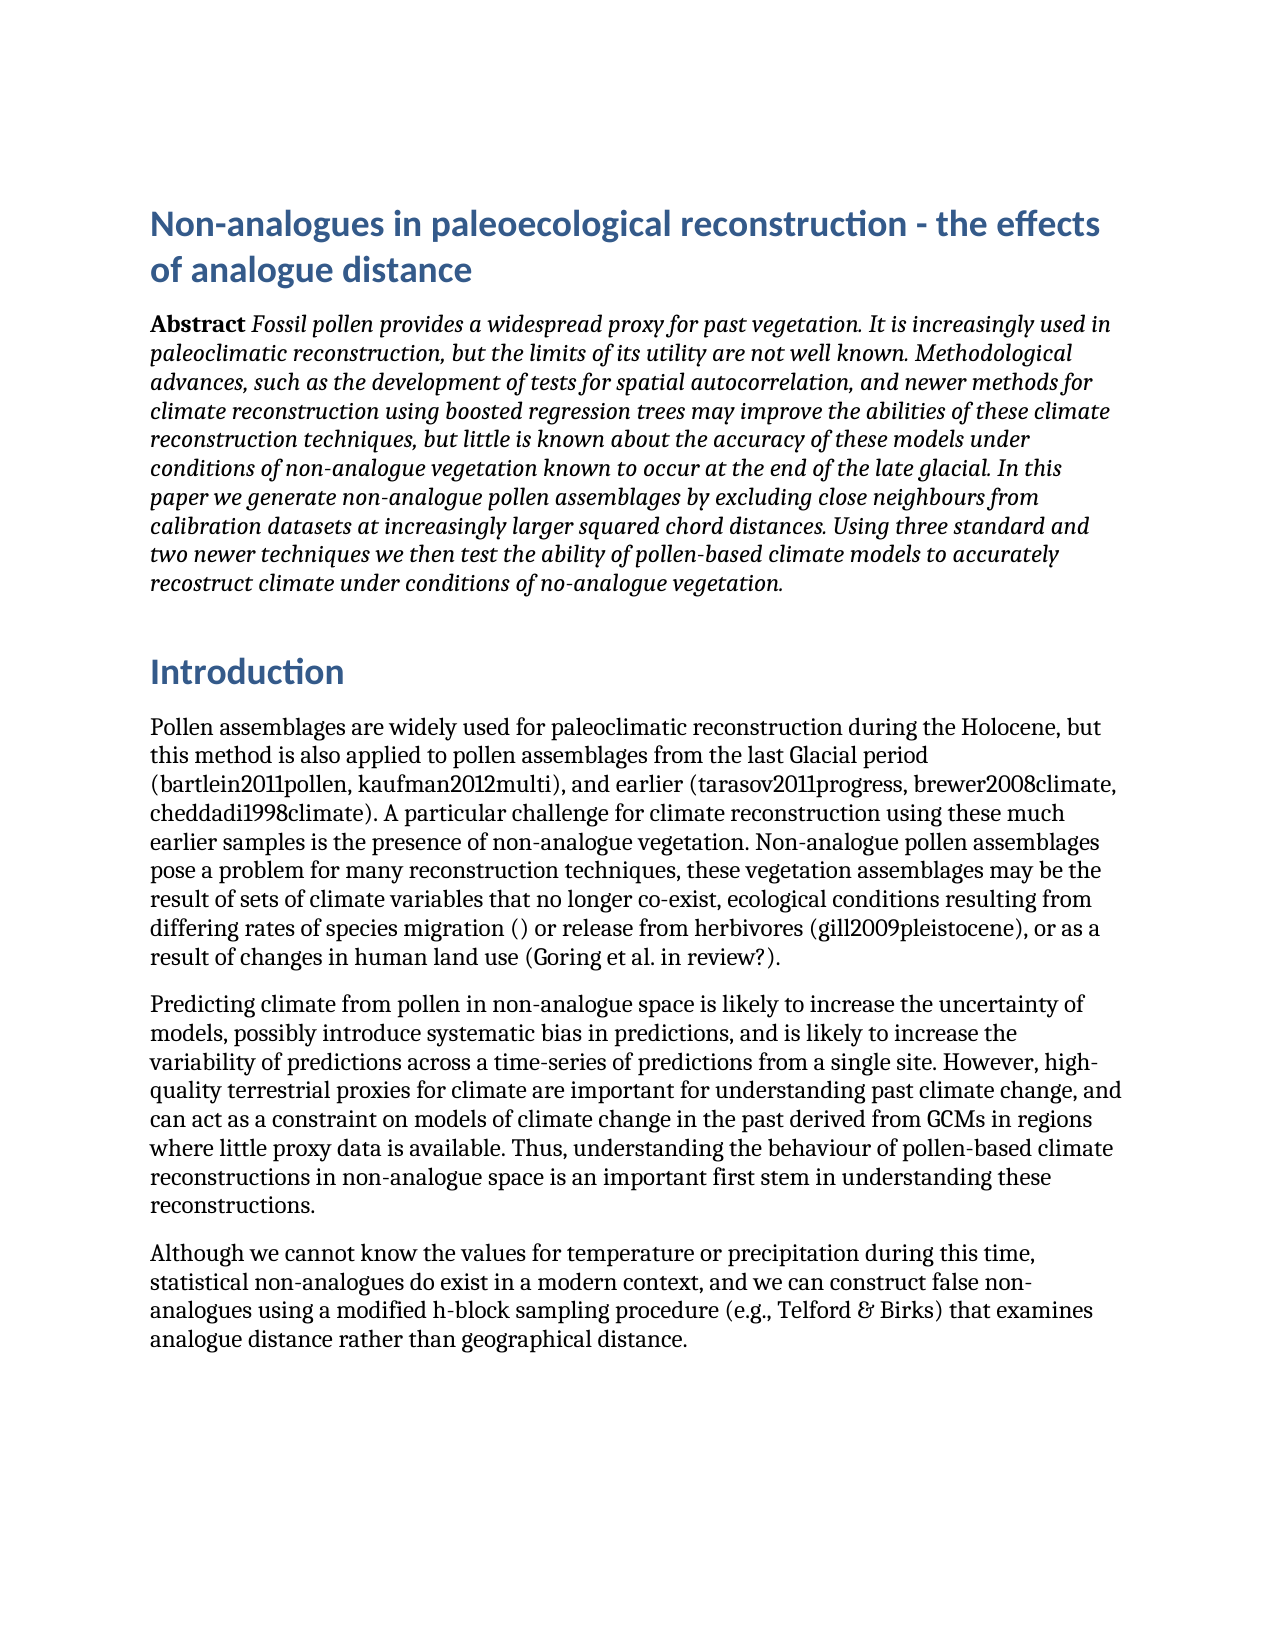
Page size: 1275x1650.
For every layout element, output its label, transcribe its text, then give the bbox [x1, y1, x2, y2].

text Abstract Fossil pollen provides a widespread proxy for past vegetation. It is increasingly used in paleoclimatic reconstruction, but the limits of its utility are not well known. Methodological advances, such as the development of tests for spatial autocorrelation, and newer methods for climate reconstruction using boosted regression trees may improve the abilities of these climate reconstruction techniques, but little is known about the accuracy of these models under conditions of non-analogue vegetation known to occur at the end of the late glacial. In this paper we generate non-analogue pollen assemblages by excluding close neighbours from calibration datasets at increasingly larger squared chord distances. Using three standard and two newer techniques we then test the ability of pollen-based climate models to accurately recostruct climate under conditions of no-analogue vegetation. [150, 310, 1125, 598]
subtitle Introduction [150, 648, 1125, 694]
text Although we cannot know the values for temperature or precipitation during this time, statistical non-analogues do exist in a modern context, and we can construct false non-analogues using a modified h-block sampling procedure (e.g., Telford & Birks) that examines analogue distance rather than geographical distance. [150, 1239, 1125, 1354]
text Predicting climate from pollen in non-analogue space is likely to increase the uncertainty of models, possibly introduce systematic bias in predictions, and is likely to increase the variability of predictions across a time-series of predictions from a single site. However, high-quality terrestrial proxies for climate are important for understanding past climate change, and can act as a constraint on models of climate change in the past derived from GCMs in regions where little proxy data is available. Thus, understanding the behaviour of pollen-based climate reconstructions in non-analogue space is an important first stem in understanding these reconstructions. [150, 990, 1125, 1220]
subtitle Non-analogues in paleoecological reconstruction - the effects of analogue distance [150, 200, 1125, 292]
text Pollen assemblages are widely used for paleoclimatic reconstruction during the Holocene, but this method is also applied to pollen assemblages from the last Glacial period (bartlein2011pollen, kaufman2012multi), and earlier (tarasov2011progress, brewer2008climate, cheddadi1998climate). A particular challenge for climate reconstruction using these much earlier samples is the presence of non-analogue vegetation. Non-analogue pollen assemblages pose a problem for many reconstruction techniques, these vegetation assemblages may be the result of sets of climate variables that no longer co-exist, ecological conditions resulting from differing rates of species migration () or release from herbivores (gill2009pleistocene), or as a result of changes in human land use (Goring et al. in review?). [150, 712, 1125, 971]
